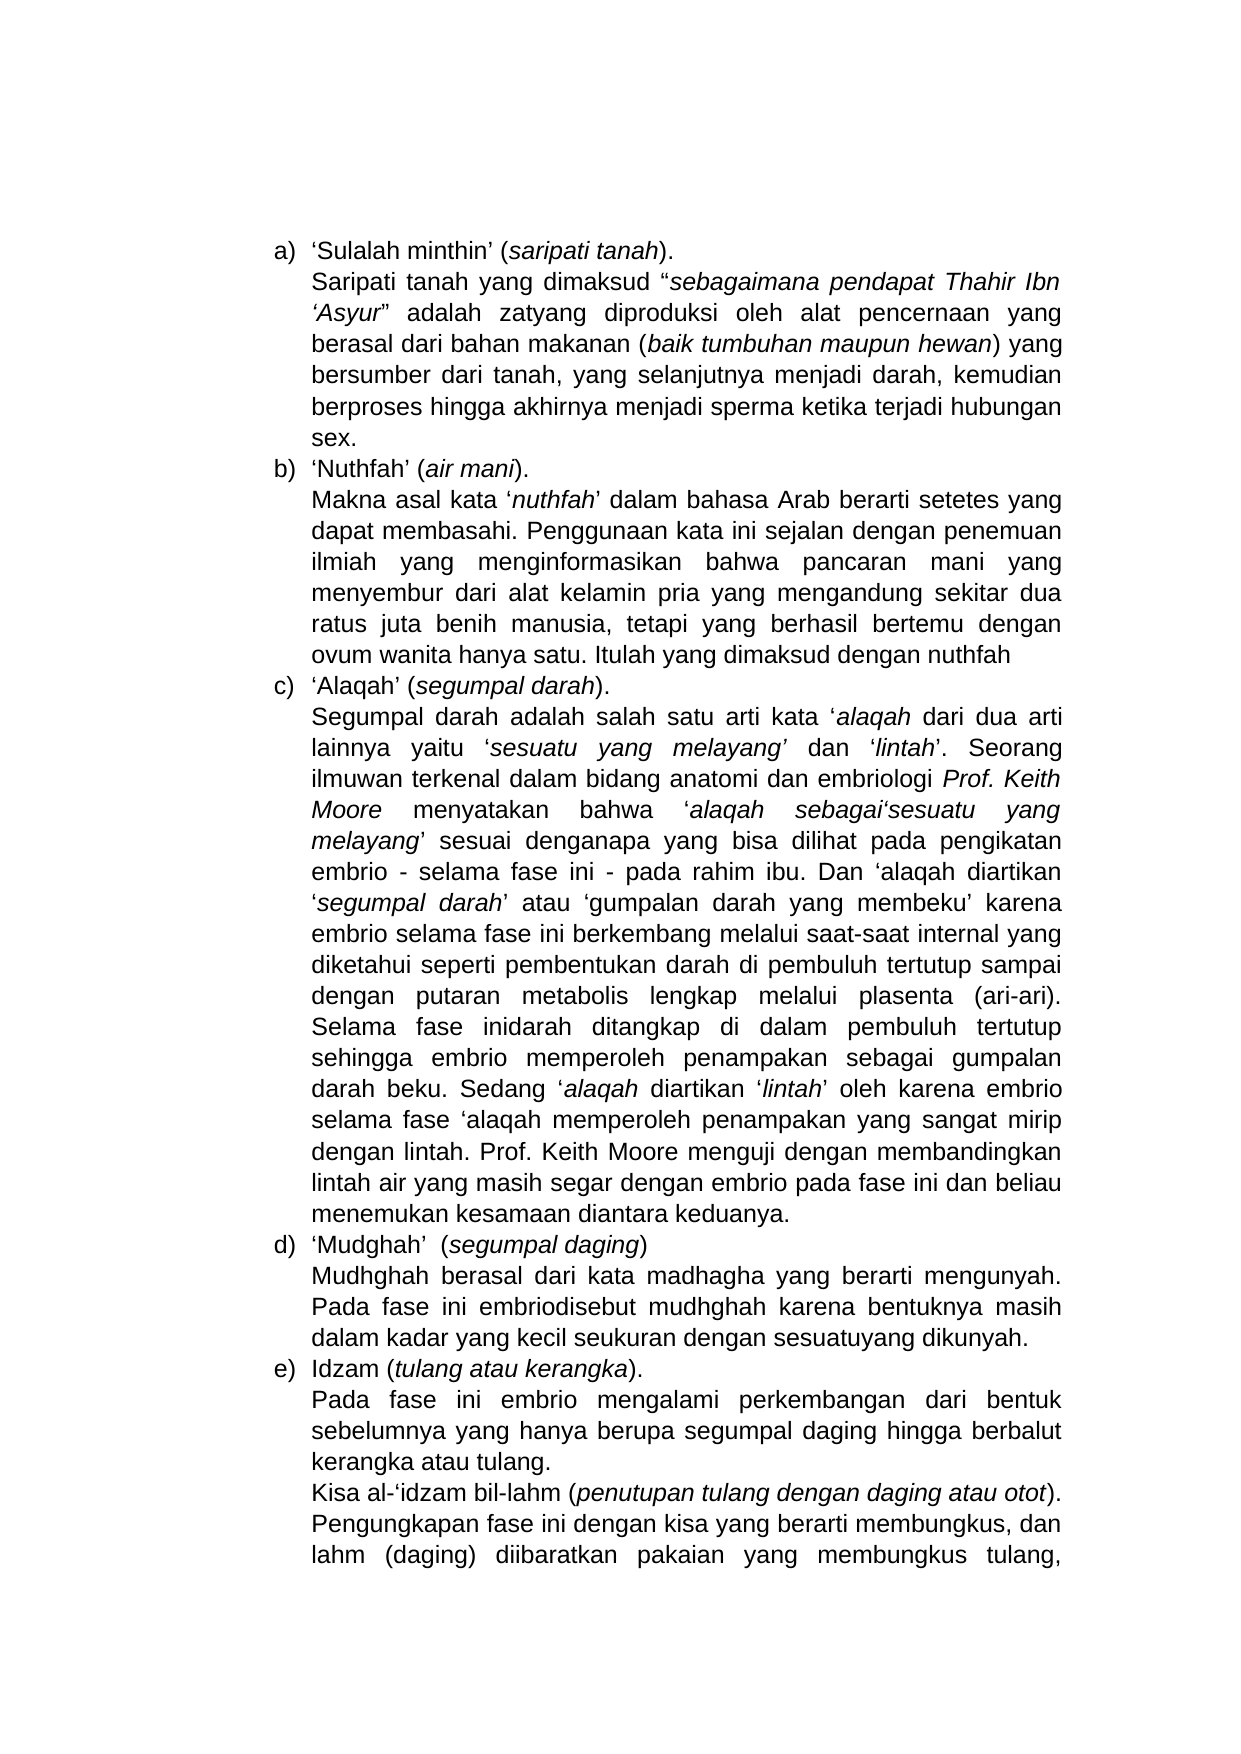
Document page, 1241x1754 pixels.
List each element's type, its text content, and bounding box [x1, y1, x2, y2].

list Idzam (tulang atau kerangka). [274, 1354, 1063, 1382]
list Kisa al-‘idzam bil-lahm (penutupan tulang dengan daging atau otot). [311, 1478, 1063, 1507]
list ‘Mudghah’ (segumpal daging) [274, 1229, 1063, 1258]
list ‘Alaqah’ (segumpal darah). [274, 671, 1063, 699]
list Segumpal darah adalah salah satu arti kata ‘alaqah dari dua arti lainnya yaitu ‘sesuatu yang melayang’ dan ‘lintah’. Seorang ilmuwan terkenal dalam bidang anatomi dan embriologi Prof. Keith Moore menyatakan bahwa ‘alaqah sebagai‘sesuatu yang melayang’ sesuai denganapa yang bisa dilihat pada pengikatan embrio - selama fase ini - pada rahim ibu. Dan ‘alaqah diartikan ‘segumpal darah’ atau ‘gumpalan darah yang membeku’ karena embrio selama fase ini berkembang melalui saat-saat internal yang diketahui seperti pembentukan darah di pembuluh tertutup sampai dengan putaran metabolis lengkap melalui plasenta (ari-ari). Selama fase inidarah ditangkap di dalam pembuluh tertutup sehingga embrio memperoleh penampakan sebagai gumpalan darah beku. Sedang ‘alaqah diartikan ‘lintah’ oleh karena embrio selama fase ‘alaqah memperoleh penampakan yang sangat mirip dengan lintah. Prof. Keith Moore menguji dengan membandingkan lintah air yang masih segar dengan embrio pada fase ini dan beliau menemukan kesamaan diantara keduanya. [311, 702, 1063, 1227]
list Makna asal kata ‘nuthfah’ dalam bahasa Arab berarti setetes yang dapat membasahi. Penggunaan kata ini sejalan dengan penemuan ilmiah yang menginformasikan bahwa pancaran mani yang menyembur dari alat kelamin pria yang mengandung sekitar dua ratus juta benih manusia, tetapi yang berhasil bertemu dengan ovum wanita hanya satu. Itulah yang dimaksud dengan nuthfah [311, 484, 1063, 668]
list ‘Nuthfah’ (air mani). [274, 453, 1063, 482]
list ‘Sulalah minthin’ (saripati tanah). [274, 236, 1063, 265]
list Saripati tanah yang dimaksud “sebagaimana pendapat Thahir Ibn ‘Asyur” adalah zatyang diproduksi oleh alat pencernaan yang berasal dari bahan makanan (baik tumbuhan maupun hewan) yang bersumber dari tanah, yang selanjutnya menjadi darah, kemudian berproses hingga akhirnya menjadi sperma ketika terjadi hubungan sex. [311, 267, 1063, 451]
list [311, 1509, 1063, 1569]
list Pada fase ini embrio mengalami perkembangan dari bentuk sebelumnya yang hanya berupa segumpal daging hingga berbalut kerangka atau tulang. [311, 1385, 1063, 1476]
list Mudhghah berasal dari kata madhagha yang berarti mengunyah. Pada fase ini embriodisebut mudhghah karena bentuknya masih dalam kadar yang kecil seukuran dengan sesuatuyang dikunyah. [311, 1261, 1063, 1351]
